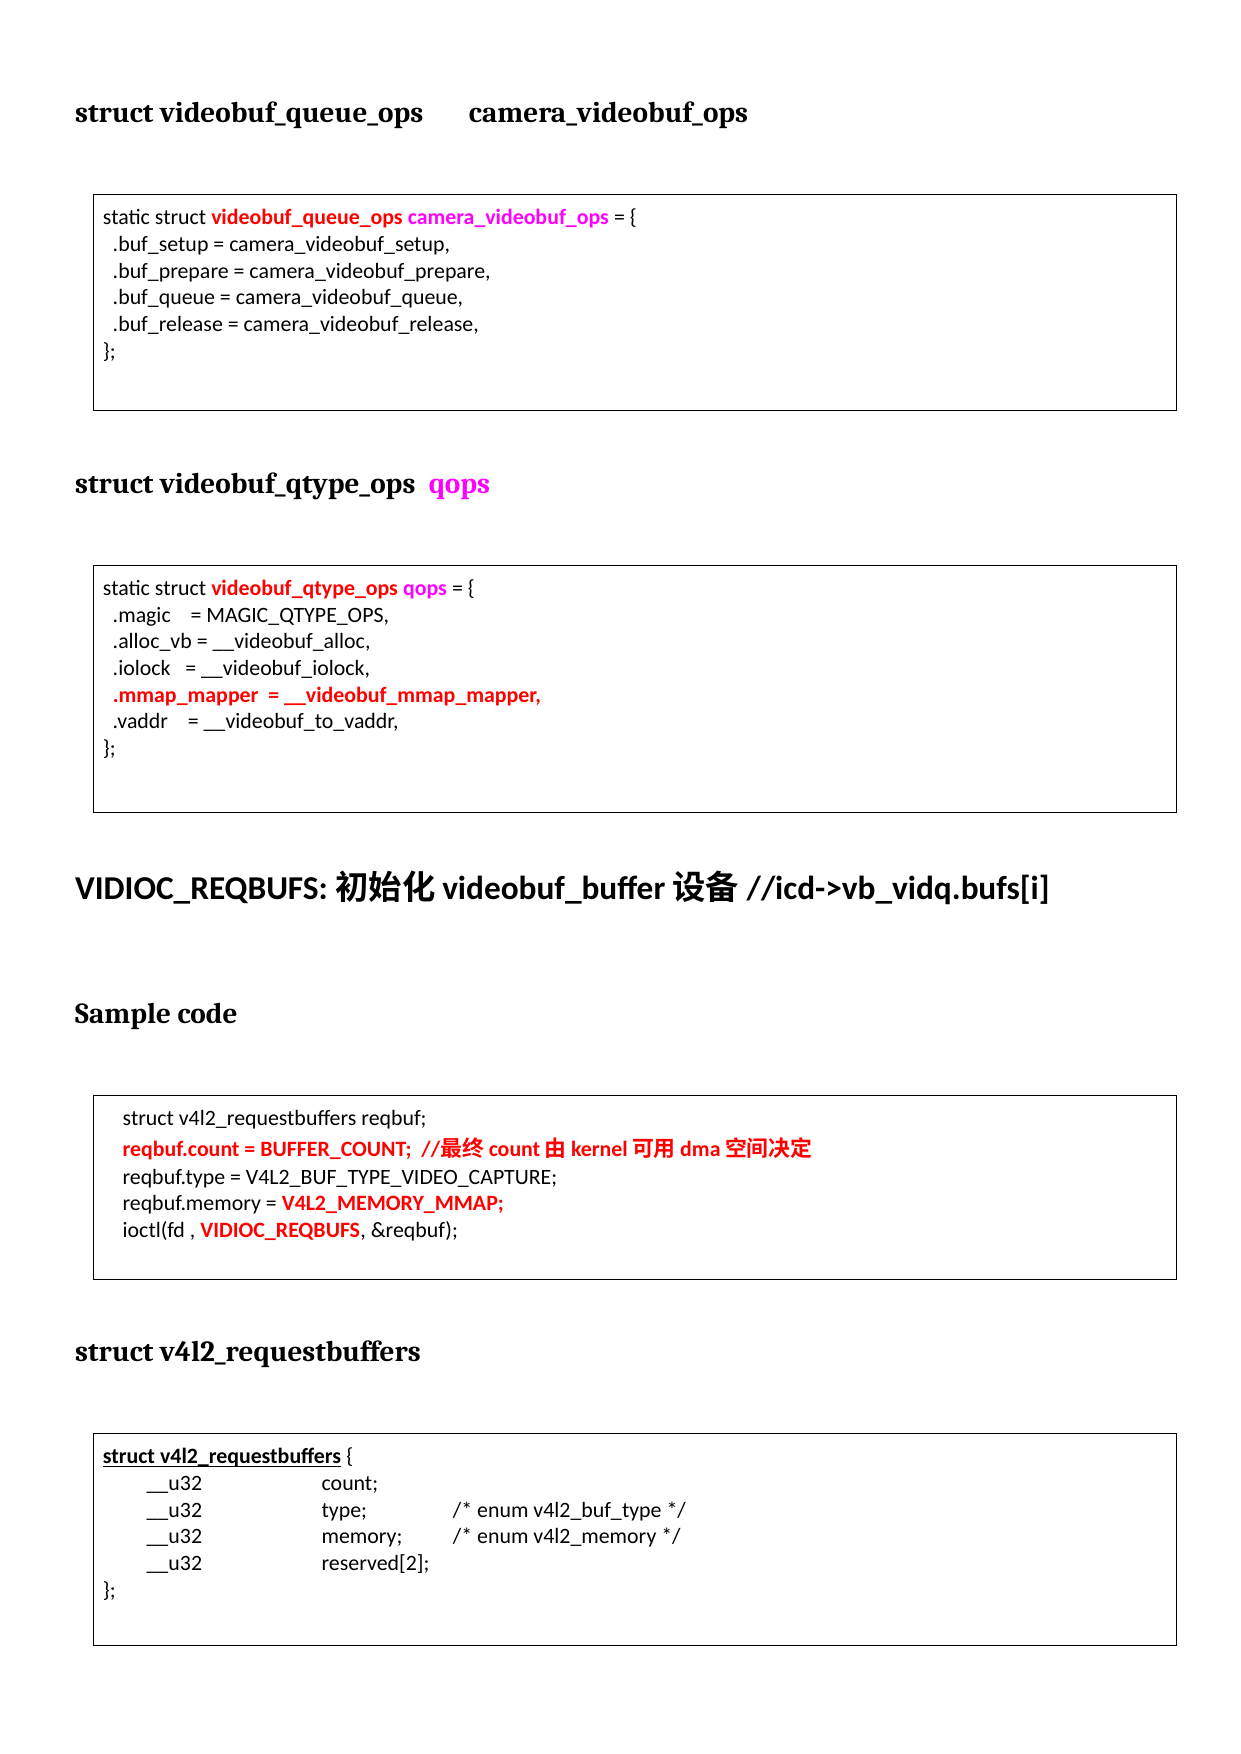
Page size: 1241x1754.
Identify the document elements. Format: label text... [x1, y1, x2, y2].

subtitle struct videobuf_qtype_ops qops [75, 451, 1165, 516]
subtitle Sample code [75, 982, 1165, 1047]
subtitle struct v4l2_requestbuffers [75, 1320, 1165, 1385]
subtitle VIDIOC_REQBUFS: 初始化videobuf_buffer设备 //icd->vb_vidq.bufs[i] [75, 852, 1165, 917]
subtitle struct videobuf_queue_ops camera_videobuf_ops [75, 81, 1165, 146]
